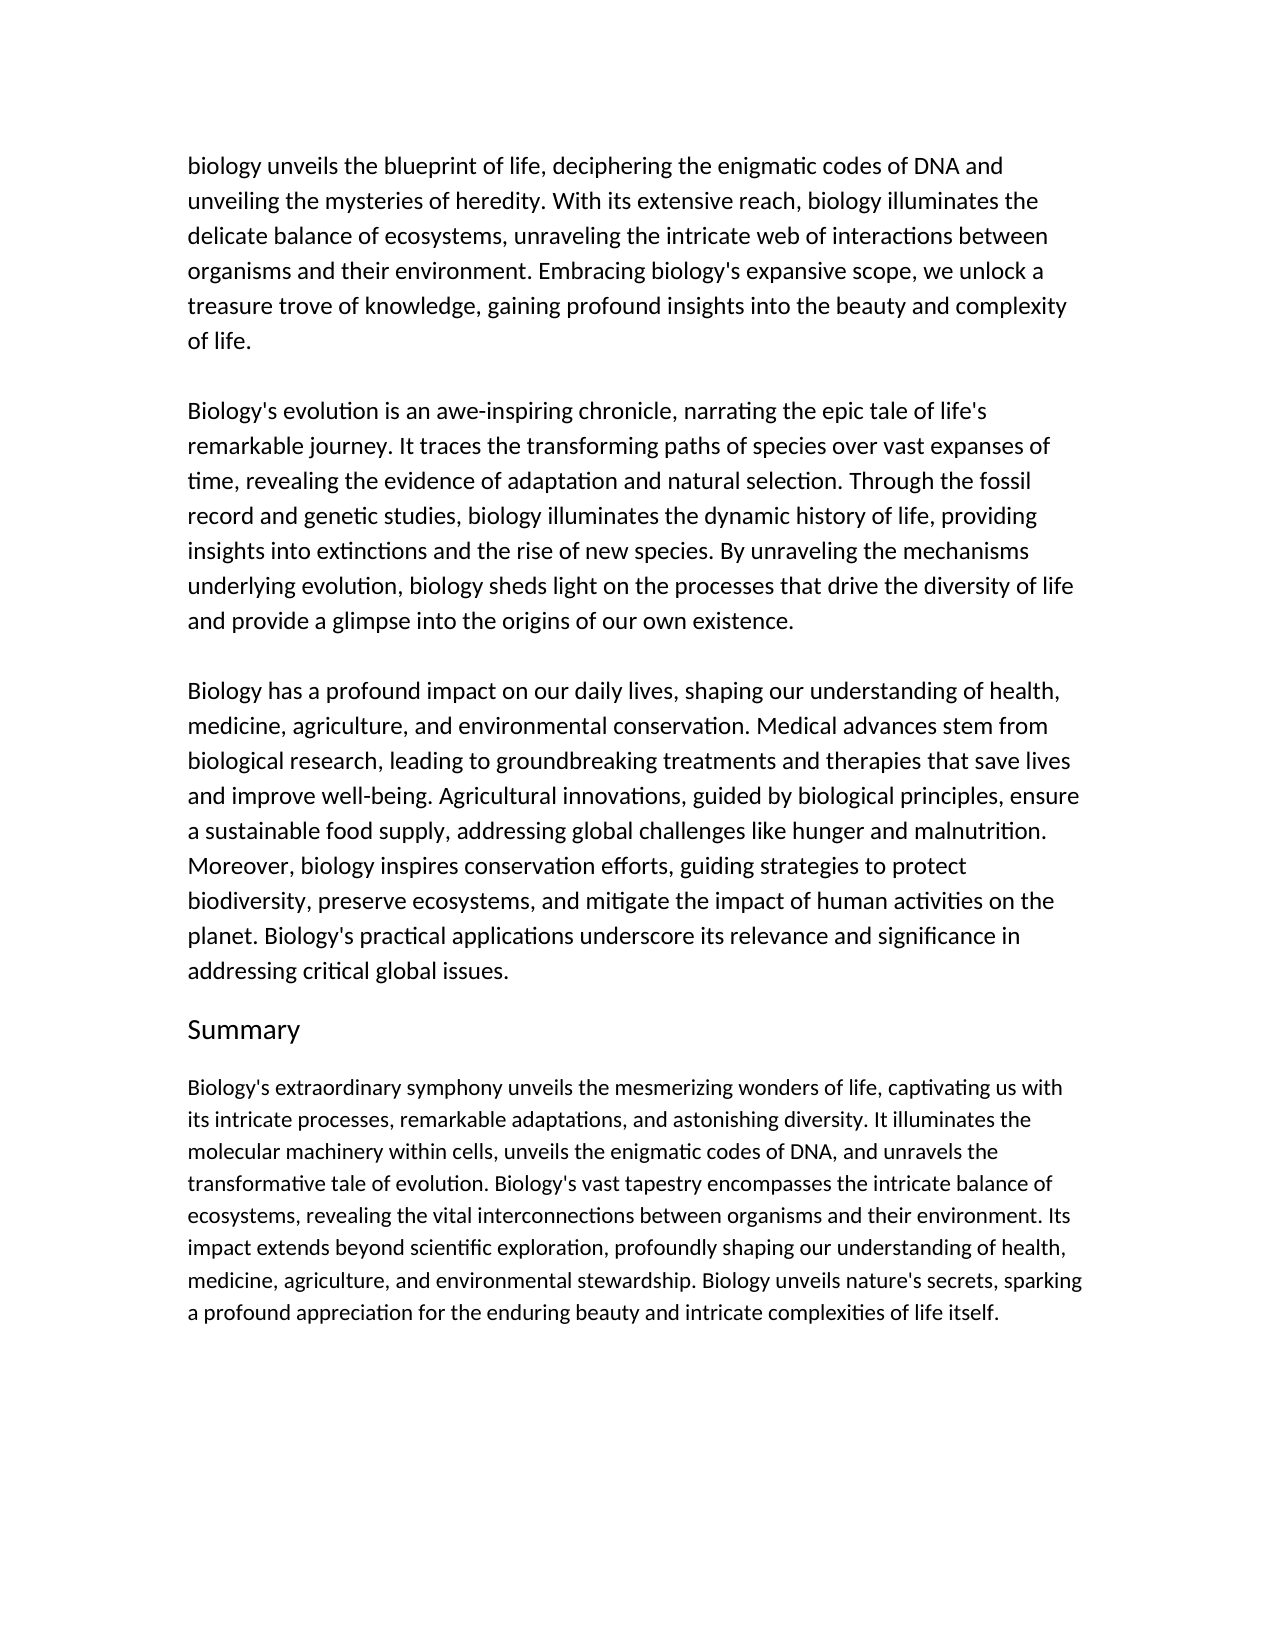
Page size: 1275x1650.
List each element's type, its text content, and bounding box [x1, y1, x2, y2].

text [187, 150, 1087, 986]
text Summary [187, 1011, 1087, 1046]
text Biology's extraordinary symphony unveils the mesmerizing wonders of life, captivating us with its intricate processes, remarkable adaptations, and astonishing diversity. It illuminates the molecular machinery within cells, unveils the enigmatic codes of DNA, and unravels the transformative tale of evolution. Biology's vast tapestry encompasses the intricate balance of ecosystems, revealing the vital interconnections between organisms and their environment. Its impact extends beyond scientific exploration, profoundly shaping our understanding of health, medicine, agriculture, and environmental stewardship. Biology unveils nature's secrets, sparking a profound appreciation for the enduring beauty and intricate complexities of life itself. [187, 1073, 1087, 1326]
